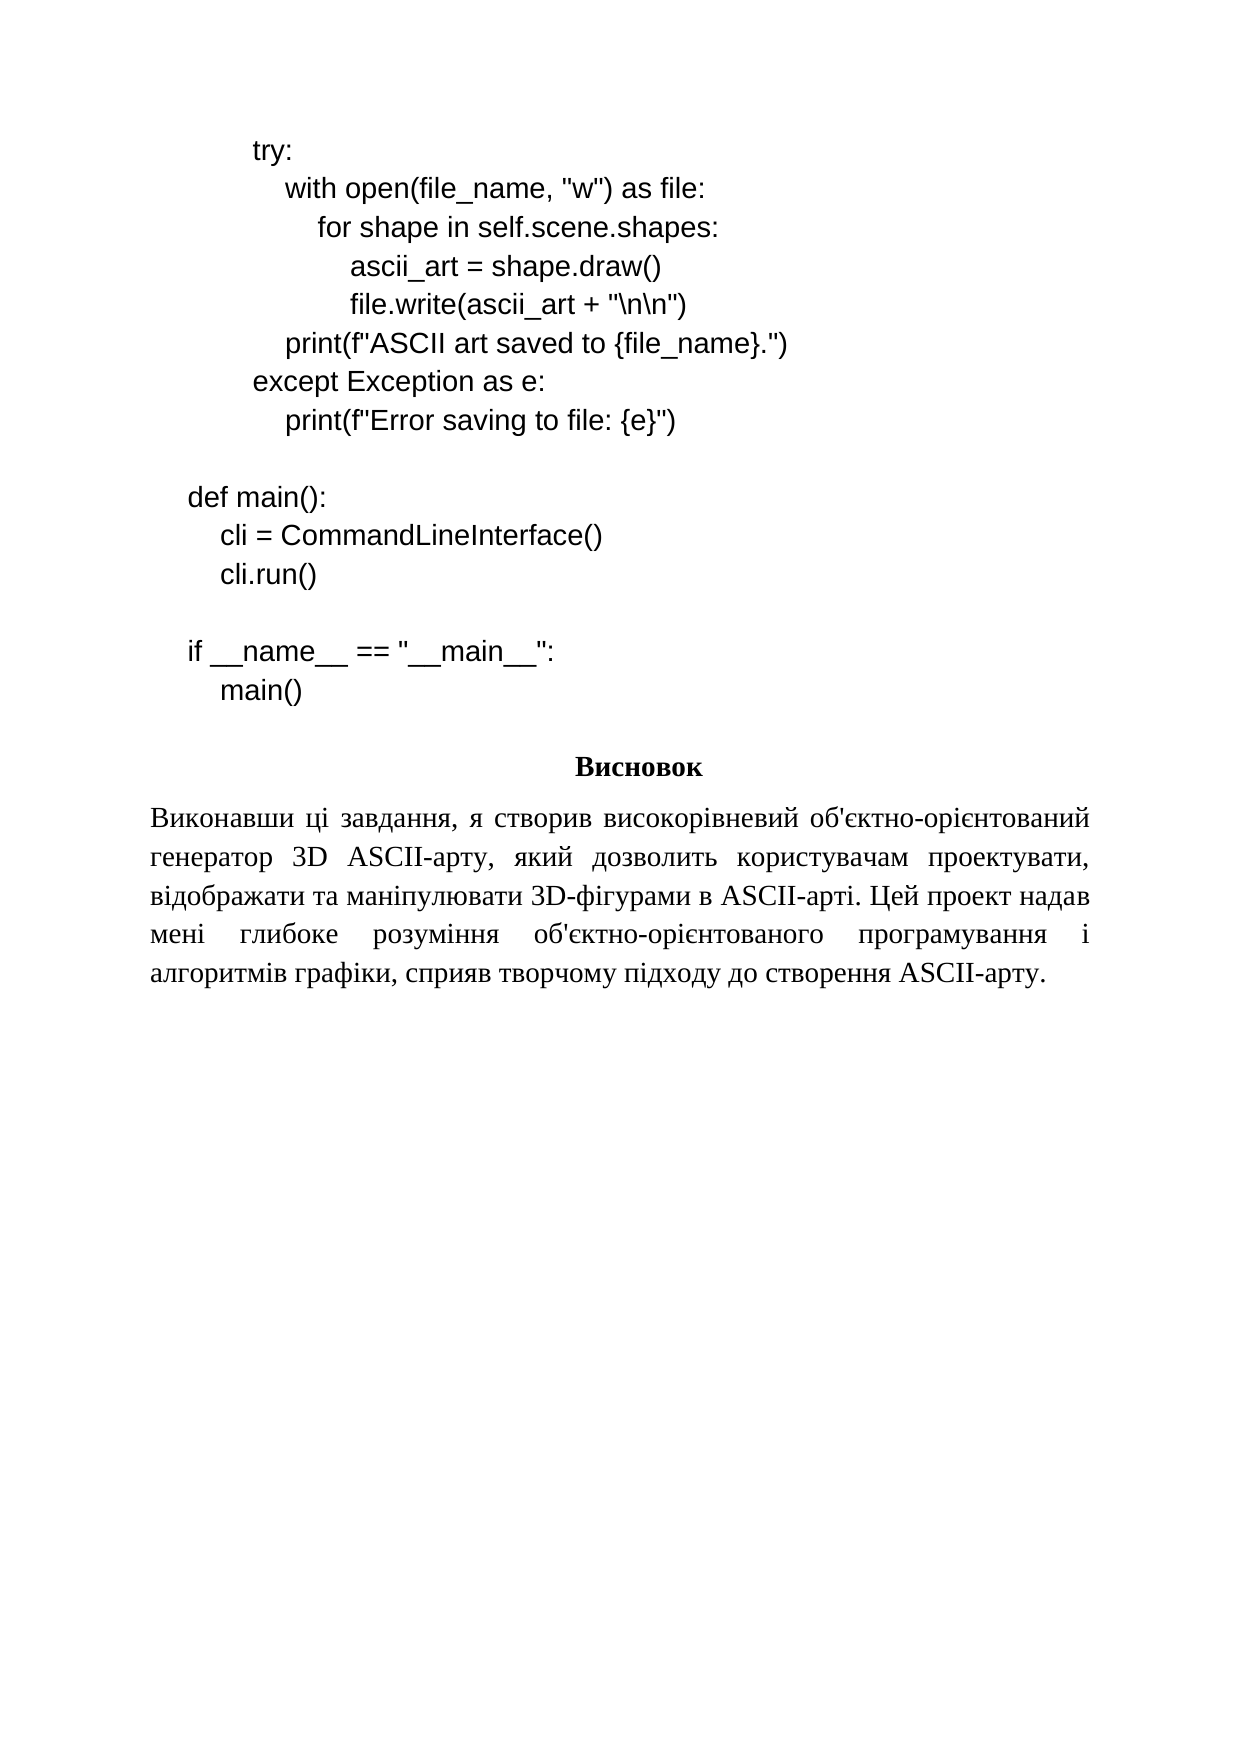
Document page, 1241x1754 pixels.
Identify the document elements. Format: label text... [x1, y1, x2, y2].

text with open(file_name, "w") as file: [187, 171, 1090, 205]
text try: [187, 133, 1090, 166]
text Висновок [187, 749, 1090, 783]
text print(f"ASCII art saved to {file_name}.") [187, 326, 1090, 359]
text for shape in self.scene.shapes: [187, 210, 1090, 243]
text print(f"Error saving to file: {e}") [187, 403, 1090, 436]
text file.write(ascii_art + "\n\n") [187, 287, 1090, 321]
text main() [187, 672, 1090, 706]
text if __name__ == "__main__": [187, 634, 1090, 667]
text Виконавши ці завдання, я створив високорівневий об'єктно-орієнтований генератор 3D ASCII-арту, який дозволить користувачам проектувати, відображати та маніпулювати 3D-фігурами в ASCII-арті. Цей проект надав мені глибоке розуміння об'єктно-орієнтованого програмування і алгоритмів графіки, сприяв творчому підходу до створення ASCII-арту. [150, 801, 1090, 988]
text def main(): [187, 480, 1090, 513]
text cli.run() [187, 557, 1090, 590]
text except Exception as e: [187, 364, 1090, 398]
text ascii_art = shape.draw() [187, 248, 1090, 282]
text cli = CommandLineInterface() [187, 518, 1090, 552]
